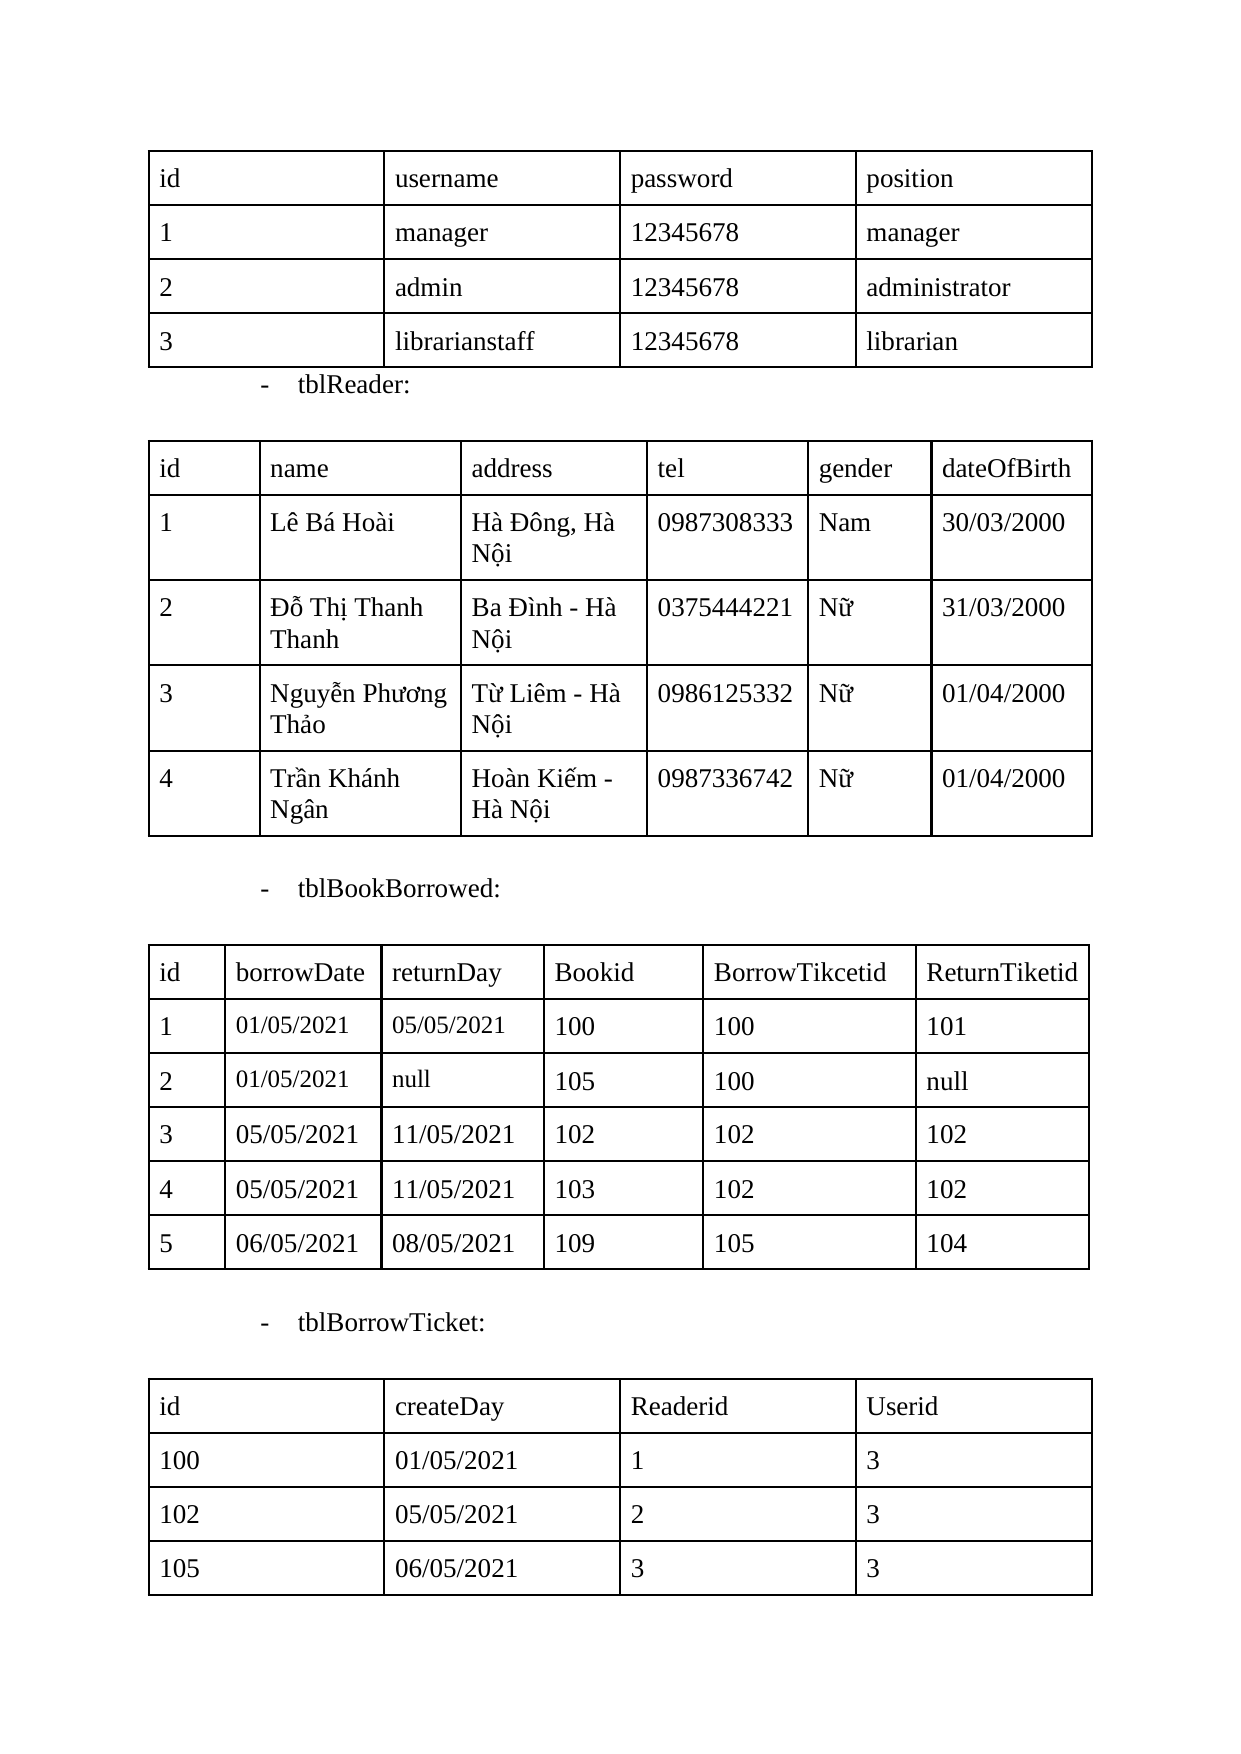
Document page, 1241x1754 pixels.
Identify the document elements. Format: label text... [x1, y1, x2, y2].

table_cell 30/03/2000 [933, 496, 1091, 579]
table_cell 05/05/2021 [226, 1162, 380, 1214]
table_cell 12345678 [621, 260, 855, 312]
table_header BorrowTikcetid [704, 946, 915, 998]
table_cell Nữ [809, 666, 930, 749]
table_header dateOfBirth [933, 442, 1091, 494]
table_cell 1 [150, 1000, 224, 1052]
table_cell 3 [621, 1542, 855, 1594]
table_cell manager [385, 206, 619, 258]
table_cell 05/05/2021 [383, 1000, 543, 1052]
table_header password [621, 152, 855, 204]
table_cell 0987308333 [648, 496, 807, 579]
table_header gender [809, 442, 930, 494]
table_cell Lê Bá Hoài [261, 496, 460, 579]
table_cell 4 [150, 1162, 224, 1214]
table_cell 2 [150, 581, 259, 664]
table_cell administrator [857, 260, 1091, 312]
table_cell 101 [917, 1000, 1088, 1052]
table_header createDay [385, 1380, 619, 1432]
table_cell Nữ [809, 581, 930, 664]
table_header id [150, 152, 383, 204]
table_cell 102 [704, 1162, 915, 1214]
table_header Userid [857, 1380, 1091, 1432]
table_header name [261, 442, 460, 494]
table_cell 102 [704, 1108, 915, 1160]
table_cell 4 [150, 752, 259, 835]
table_cell 102 [917, 1108, 1088, 1160]
table_cell 1 [621, 1434, 855, 1486]
table_cell Nguyễn Phương Thảo [261, 666, 460, 749]
table_cell 5 [150, 1216, 224, 1268]
table_cell 0375444221 [648, 581, 807, 664]
table_cell Ba Đình - Hà Nội [462, 581, 646, 664]
table_cell 102 [917, 1162, 1088, 1214]
table_header address [462, 442, 646, 494]
table_cell 2 [150, 260, 383, 312]
table_header username [385, 152, 619, 204]
table_header ReturnTiketid [917, 946, 1088, 998]
table_cell Nam [809, 496, 930, 579]
table_cell Hoàn Kiếm - Hà Nội [462, 752, 646, 835]
table_cell 0986125332 [648, 666, 807, 749]
table_cell 2 [621, 1488, 855, 1540]
table_cell 105 [704, 1216, 915, 1268]
table_cell 0987336742 [648, 752, 807, 835]
table_cell 3 [857, 1542, 1091, 1594]
table_cell 05/05/2021 [226, 1108, 380, 1160]
table_cell 01/05/2021 [226, 1054, 380, 1106]
table_cell 105 [545, 1054, 702, 1106]
table_cell 100 [704, 1000, 915, 1052]
table_header returnDay [383, 946, 543, 998]
table_cell admin [385, 260, 619, 312]
table_cell 3 [150, 1108, 224, 1160]
table_cell 01/05/2021 [226, 1000, 380, 1052]
table_cell 2 [150, 1054, 224, 1106]
list tblReader: [260, 368, 1090, 399]
table_cell librarian [857, 314, 1091, 366]
table_cell null [383, 1054, 543, 1106]
table_cell 11/05/2021 [383, 1108, 543, 1160]
table_header Readerid [621, 1380, 855, 1432]
table_cell 3 [150, 666, 259, 749]
table_cell Trần Khánh Ngân [261, 752, 460, 835]
table_cell 01/05/2021 [385, 1434, 619, 1486]
table_cell 105 [150, 1542, 383, 1594]
table_cell 1 [150, 496, 259, 579]
table_cell Hà Đông, Hà Nội [462, 496, 646, 579]
table_cell 104 [917, 1216, 1088, 1268]
table_cell 05/05/2021 [385, 1488, 619, 1540]
table_header id [150, 1380, 383, 1432]
table_cell librarianstaff [385, 314, 619, 366]
table_cell manager [857, 206, 1091, 258]
table_header tel [648, 442, 807, 494]
table_cell 3 [857, 1434, 1091, 1486]
table_cell Nữ [809, 752, 930, 835]
table_cell 100 [704, 1054, 915, 1106]
table_cell 12345678 [621, 314, 855, 366]
table_cell 1 [150, 206, 383, 258]
table_cell 01/04/2000 [933, 666, 1091, 749]
table_header position [857, 152, 1091, 204]
table_cell 01/04/2000 [933, 752, 1091, 835]
table_cell 08/05/2021 [383, 1216, 543, 1268]
table_cell 100 [150, 1434, 383, 1486]
table_cell Từ Liêm - Hà Nội [462, 666, 646, 749]
table_cell 12345678 [621, 206, 855, 258]
table_cell Đỗ Thị Thanh Thanh [261, 581, 460, 664]
table_cell 3 [150, 314, 383, 366]
table_header borrowDate [226, 946, 380, 998]
table_cell 109 [545, 1216, 702, 1268]
table_cell 100 [545, 1000, 702, 1052]
table_cell null [917, 1054, 1088, 1106]
table_cell 11/05/2021 [383, 1162, 543, 1214]
table_cell 103 [545, 1162, 702, 1214]
table_cell 102 [545, 1108, 702, 1160]
table_cell 31/03/2000 [933, 581, 1091, 664]
table_cell 102 [150, 1488, 383, 1540]
table_cell 3 [857, 1488, 1091, 1540]
list tblBorrowTicket: [260, 1306, 1090, 1337]
table_header id [150, 946, 224, 998]
table_cell 06/05/2021 [385, 1542, 619, 1594]
list tblBookBorrowed: [260, 872, 1090, 904]
table_cell 06/05/2021 [226, 1216, 380, 1268]
table_header Bookid [545, 946, 702, 998]
table_header id [150, 442, 259, 494]
